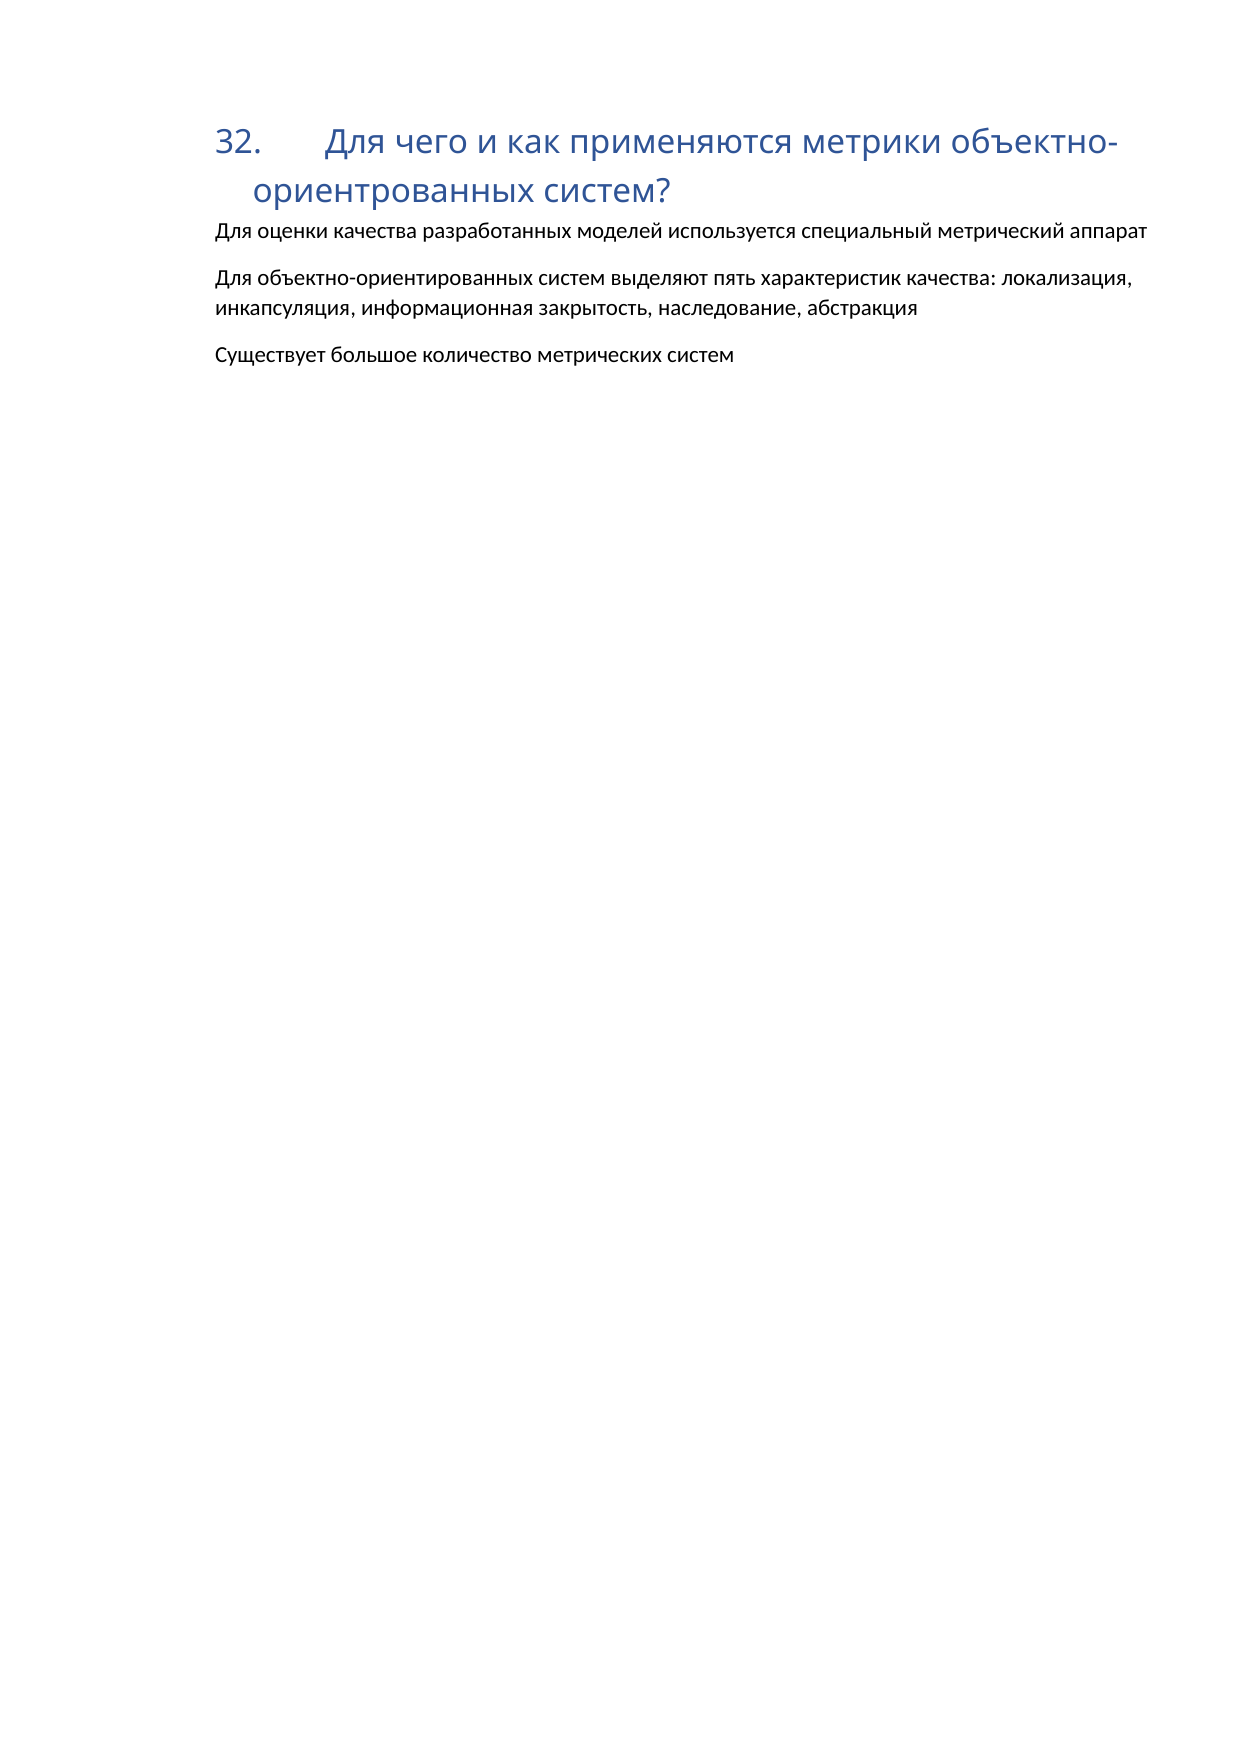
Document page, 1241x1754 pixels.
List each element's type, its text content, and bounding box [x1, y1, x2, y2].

text Существует большое количество метрических систем [215, 340, 1152, 368]
subtitle Для чего и как применяются метрики объектно-ориентрованных систем? [215, 118, 1152, 212]
text Для оценки качества разработанных моделей используется специальный метрический аппарат [215, 216, 1152, 244]
text Для объектно-ориентированных систем выделяют пять характеристик качества: локализация, инкапсуляция, информационная закрытость, наследование, абстракция [215, 263, 1152, 321]
